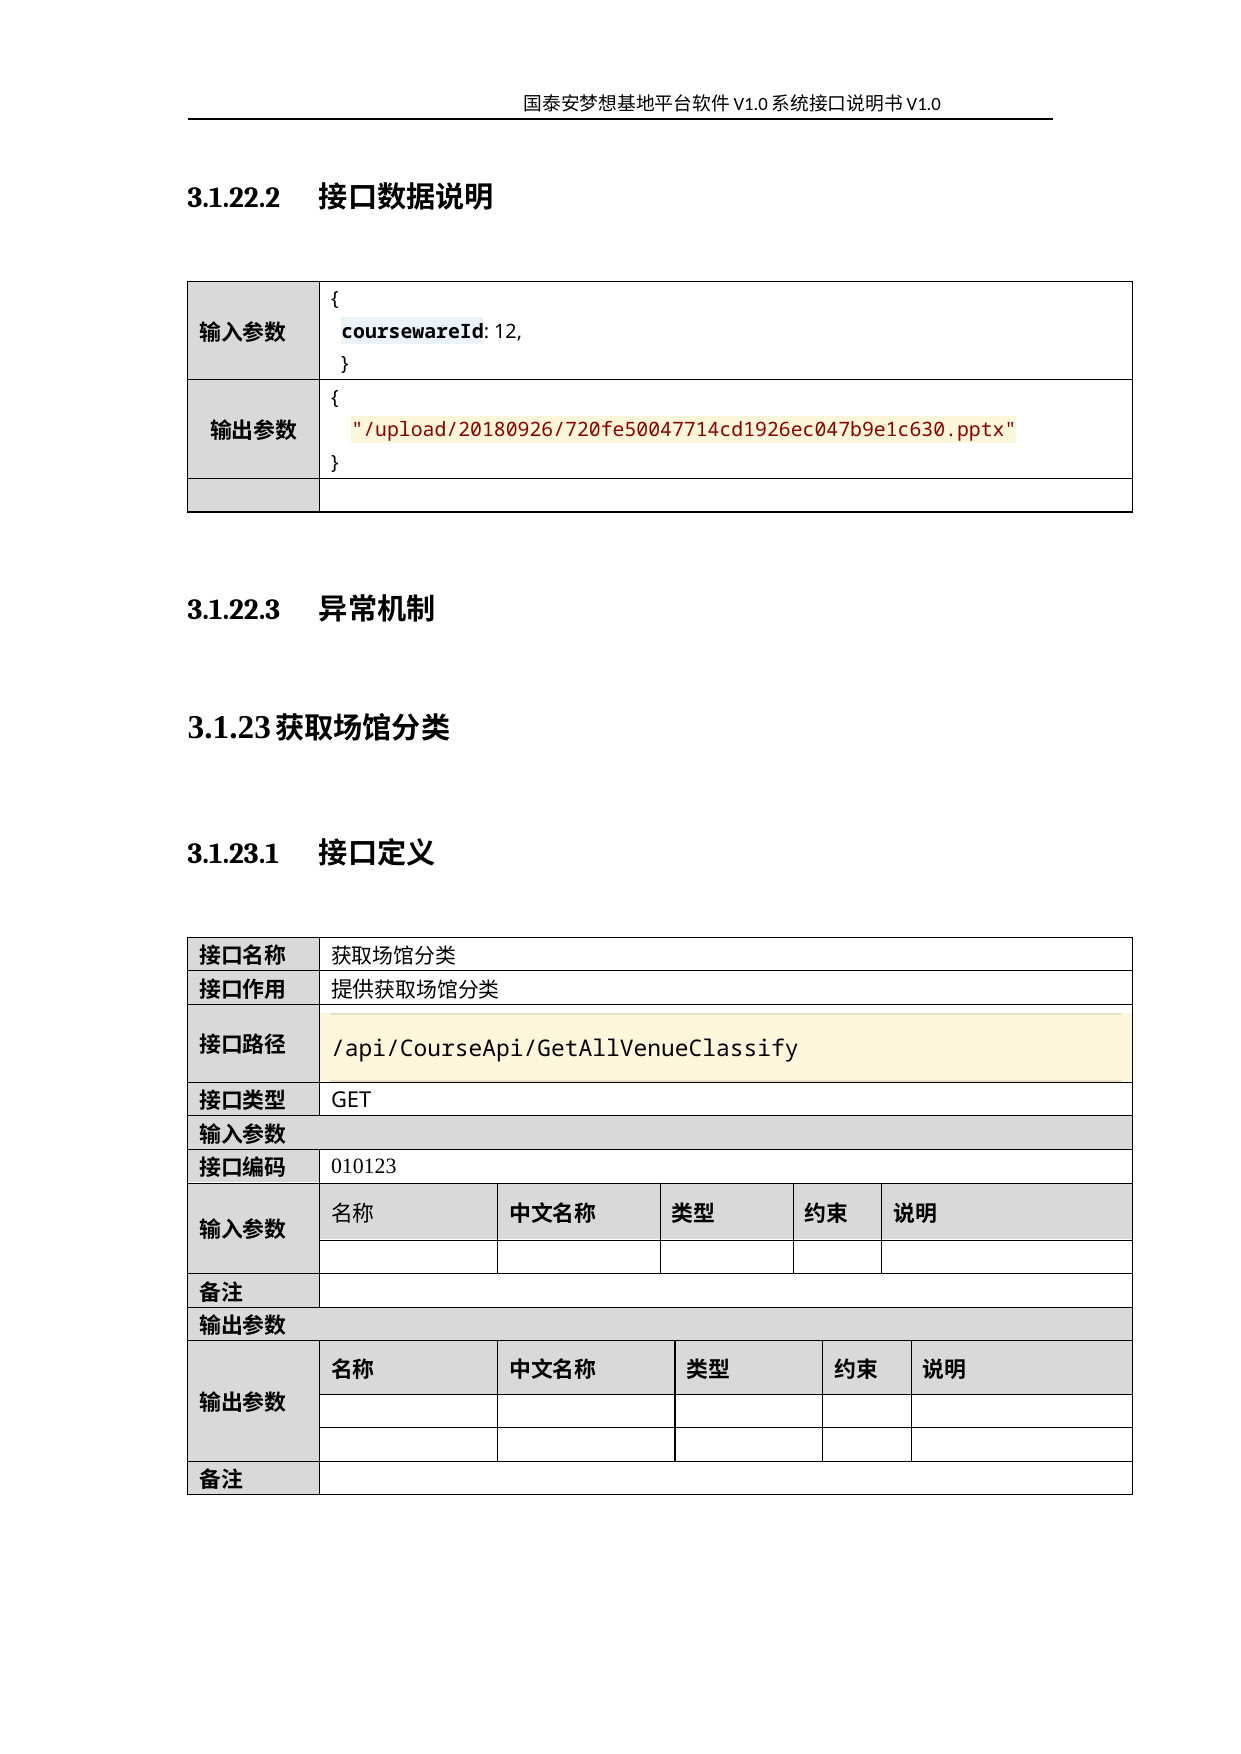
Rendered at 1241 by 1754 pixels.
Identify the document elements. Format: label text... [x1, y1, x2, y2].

table_cell 中文名称 [498, 1341, 674, 1394]
table_cell 约束 [823, 1341, 911, 1394]
table_cell [320, 1428, 497, 1461]
subtitle 接口定义 [187, 818, 1053, 883]
table_cell 接口类型 [188, 1083, 319, 1115]
table_cell [676, 1428, 822, 1461]
table_cell 输出参数 [188, 380, 319, 478]
table_cell 接口作用 [188, 971, 319, 1004]
table_cell [320, 479, 1132, 511]
table_cell [912, 1428, 1132, 1461]
table_cell 约束 [794, 1184, 881, 1239]
table_header 接口名称 [188, 938, 319, 970]
table_cell 备注 [188, 1462, 319, 1494]
table_cell 输出参数 [188, 1341, 319, 1461]
table_header { coursewareId: 12, } [320, 282, 1132, 379]
table_cell [823, 1428, 911, 1461]
table_cell 中文名称 [498, 1184, 660, 1239]
table_cell 输入参数 [188, 1184, 319, 1273]
table_header 获取场馆分类 [320, 938, 1132, 970]
table_cell 接口路径 [188, 1005, 319, 1082]
table_cell 类型 [661, 1184, 793, 1239]
subtitle 接口数据说明 [187, 162, 1053, 227]
table_cell 名称 [320, 1341, 497, 1394]
table_cell [320, 1241, 497, 1273]
table_cell 010123 [320, 1150, 1132, 1182]
table_header 输入参数 [188, 282, 319, 379]
table_cell 说明 [912, 1341, 1132, 1394]
table_cell 类型 [676, 1341, 822, 1394]
table_cell { "/upload/20180926/720fe50047714cd1926ec047b9e1c630.pptx" } [320, 380, 1132, 478]
table_cell [320, 1395, 497, 1427]
table_cell [882, 1241, 1132, 1273]
table_cell [498, 1241, 660, 1273]
table_cell 提供获取场馆分类 [320, 971, 1132, 1004]
table_cell 输出参数 [188, 1308, 1132, 1340]
table_cell 备注 [188, 1274, 319, 1307]
table_cell [498, 1428, 674, 1461]
table_cell 说明 [882, 1184, 1132, 1239]
subtitle 获取场馆分类 [187, 693, 1053, 758]
table_cell GET [320, 1083, 1132, 1115]
table_cell [188, 479, 319, 511]
table_cell [320, 1274, 1132, 1307]
table_cell 接口编码 [188, 1150, 319, 1182]
table_cell [661, 1241, 793, 1273]
table_cell [320, 1462, 1132, 1494]
table_cell [823, 1395, 911, 1427]
table_cell [498, 1395, 674, 1427]
table_cell [912, 1395, 1132, 1427]
table_cell 输入参数 [188, 1116, 1132, 1149]
table_cell 名称 [320, 1184, 497, 1239]
table_cell [676, 1395, 822, 1427]
subtitle 异常机制 [187, 574, 1053, 639]
table_cell [794, 1241, 881, 1273]
